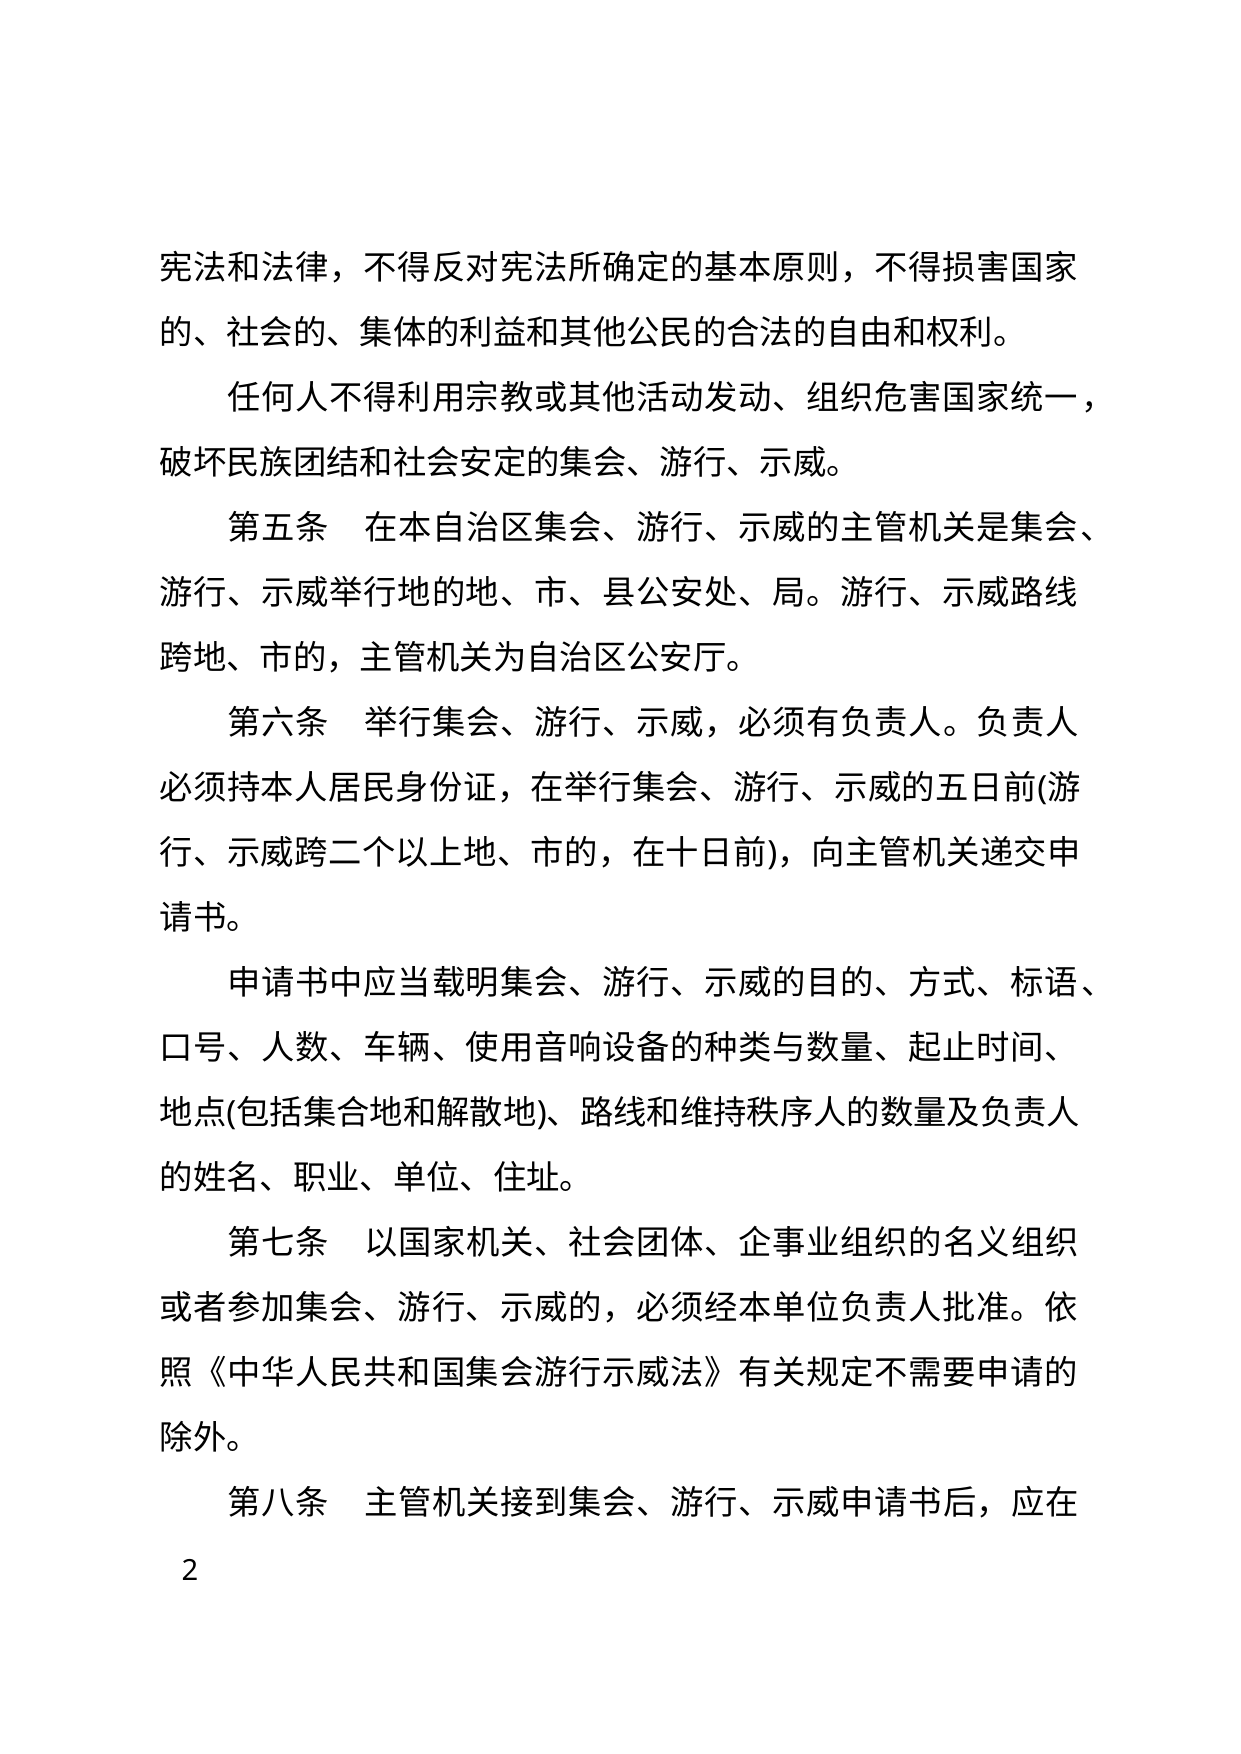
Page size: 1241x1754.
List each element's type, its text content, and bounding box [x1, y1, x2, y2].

text 第五条 在本自治区集会、游行、示威的主管机关是集会、游行、示威举行地的地、市、县公安处、局。游行、示威路线跨地、市的，主管机关为自治区公安厅。 [159, 493, 1081, 688]
text 申请书中应当载明集会、游行、示威的目的、方式、标语、口号、人数、车辆、使用音响设备的种类与数量、起止时间、地点(包括集合地和解散地)、路线和维持秩序人的数量及负责人的姓名、职业、单位、住址。 [159, 948, 1081, 1208]
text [159, 233, 1081, 363]
text 第六条 举行集会、游行、示威，必须有负责人。负责人必须持本人居民身份证，在举行集会、游行、示威的五日前(游行、示威跨二个以上地、市的，在十日前)，向主管机关递交申请书。 [159, 688, 1081, 948]
text 任何人不得利用宗教或其他活动发动、组织危害国家统一，破坏民族团结和社会安定的集会、游行、示威。 [159, 363, 1081, 493]
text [159, 1468, 1081, 1533]
text 第七条 以国家机关、社会团体、企事业组织的名义组织或者参加集会、游行、示威的，必须经本单位负责人批准。依照《中华人民共和国集会游行示威法》有关规定不需要申请的除外。 [159, 1208, 1081, 1468]
